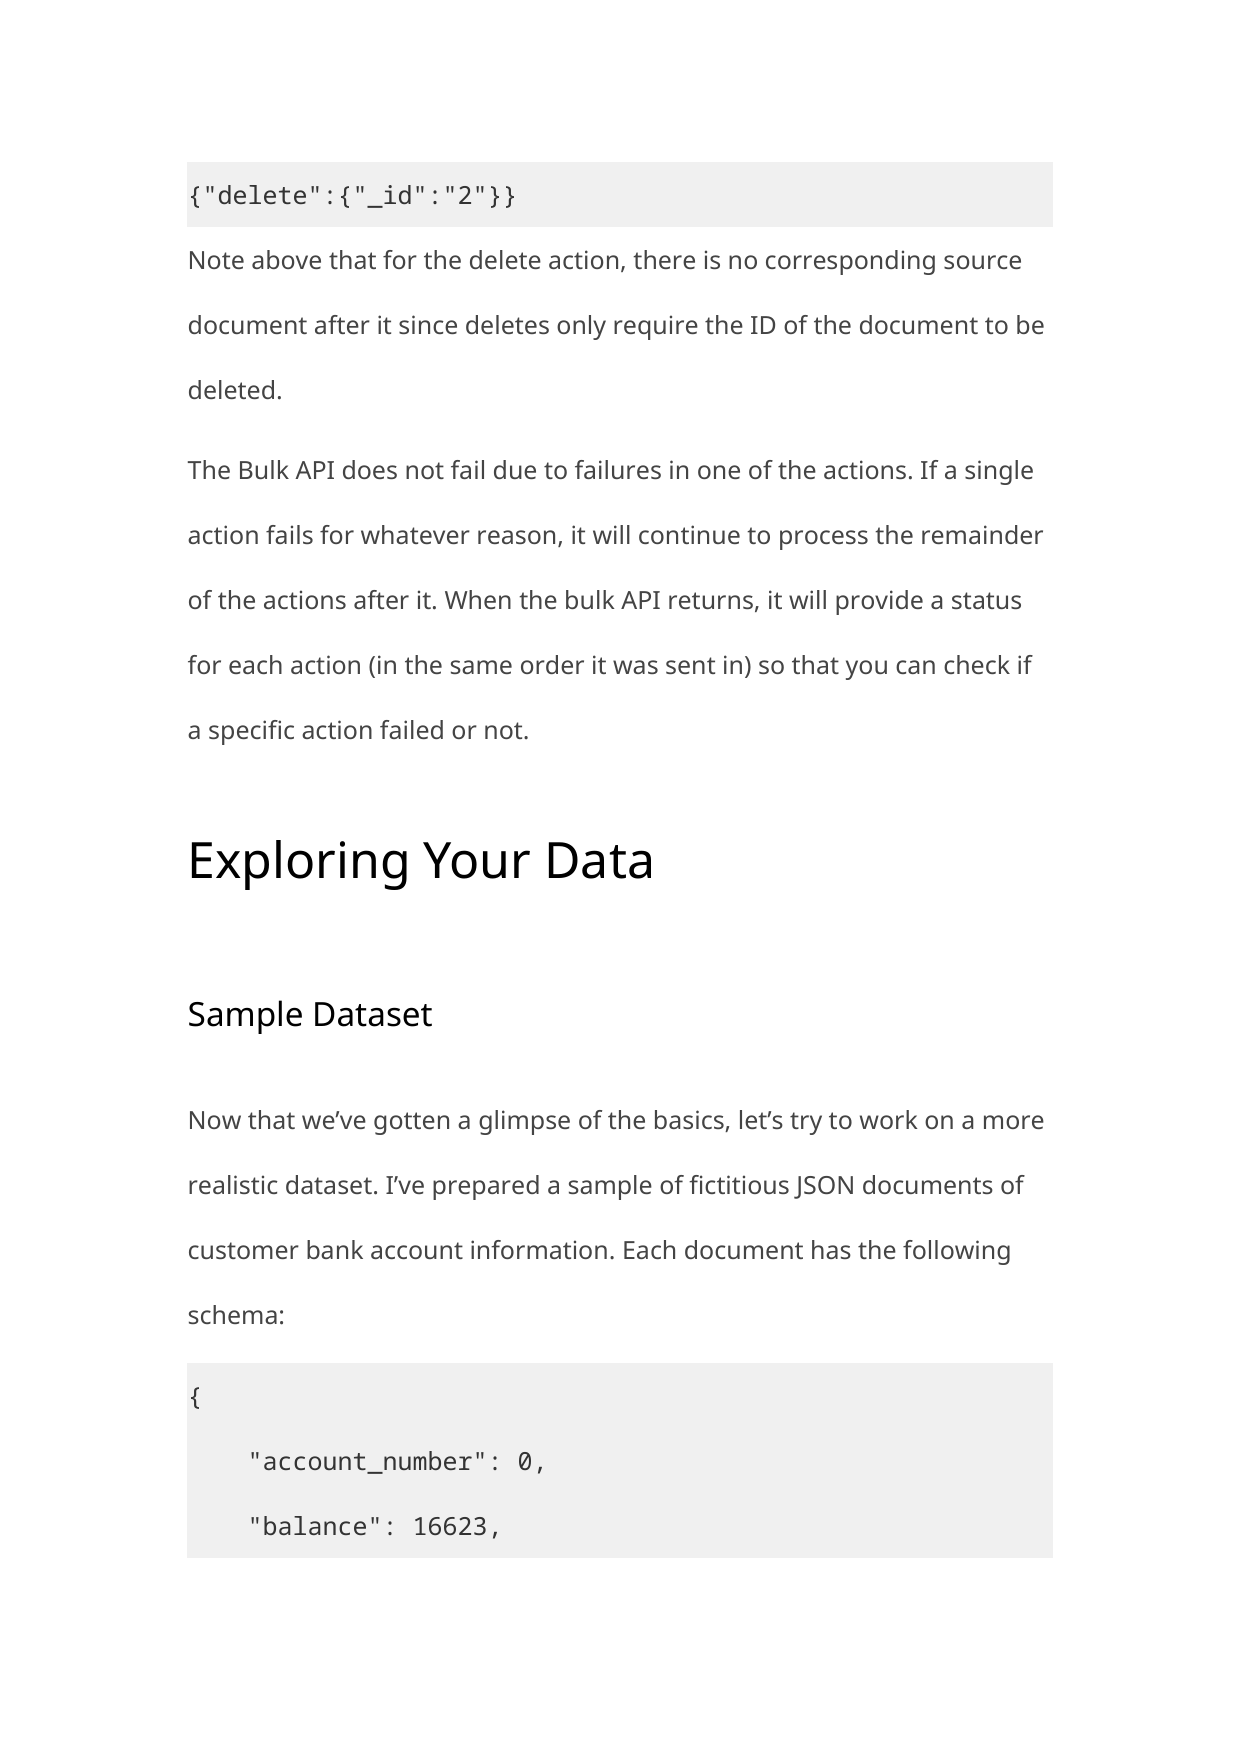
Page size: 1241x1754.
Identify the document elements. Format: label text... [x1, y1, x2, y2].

text "balance": 16623, [187, 1493, 1053, 1558]
subtitle Exploring Your Data [187, 811, 1053, 908]
text The Bulk API does not fail due to failures in one of the actions. If a single action fails for whatever reason, it will continue to process the remainder of the actions after it. When the bulk API returns, it will provide a status for each action (in the same order it was sent in) so that you can check if a specific action failed or not. [187, 438, 1053, 763]
text { [187, 1363, 1053, 1428]
text Note above that for the delete action, there is no corresponding source document after it since deletes only require the ID of the document to be deleted. [187, 227, 1053, 422]
text Now that we’ve gotten a glimpse of the basics, let’s try to work on a more realistic dataset. I’ve prepared a sample of fictitious JSON documents of customer bank account information. Each document has the following schema: [187, 1087, 1053, 1347]
text "account_number": 0, [187, 1428, 1053, 1493]
text {"delete":{"_id":"2"}} [187, 162, 1053, 227]
subtitle Sample Dataset [187, 981, 1053, 1046]
